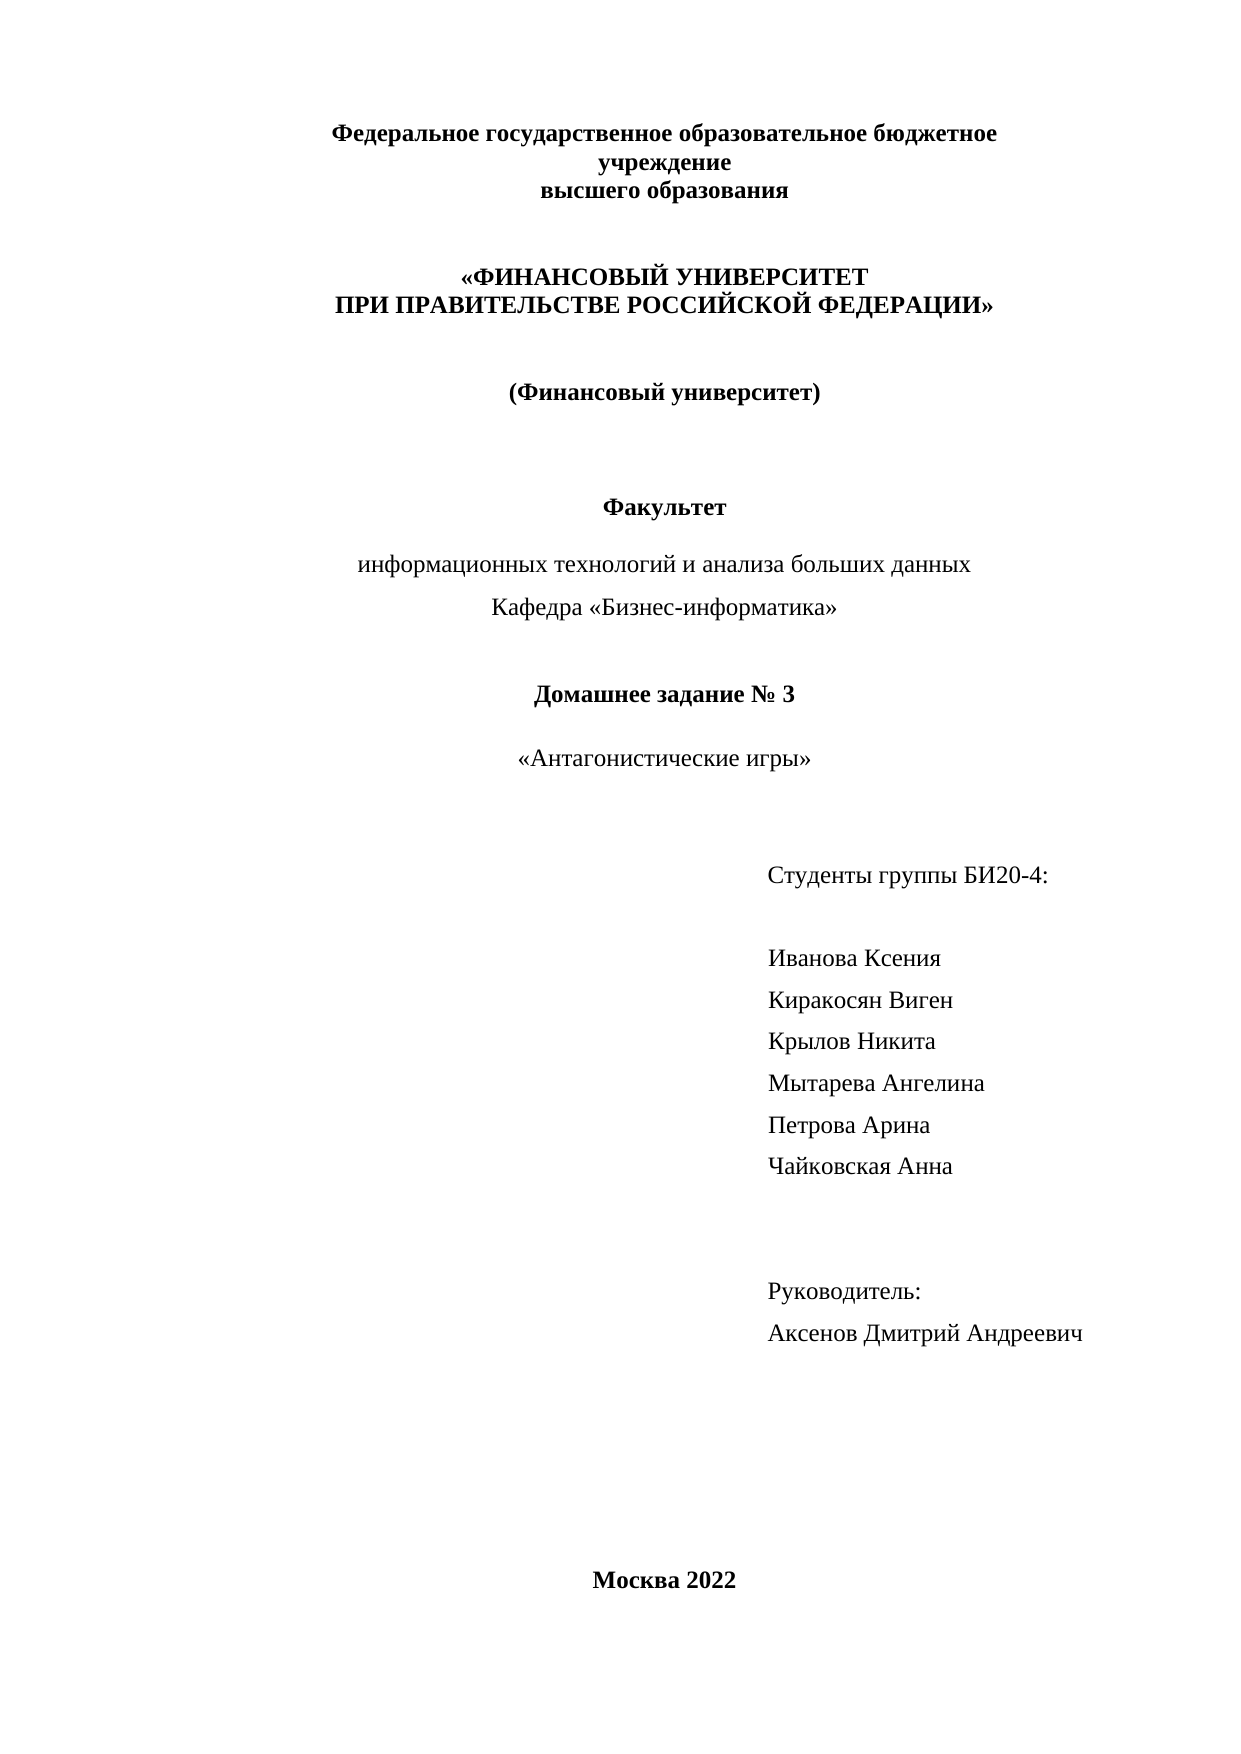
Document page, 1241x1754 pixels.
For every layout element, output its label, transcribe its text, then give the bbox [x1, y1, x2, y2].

text Домашнее задание № 3 [177, 679, 1152, 707]
text Иванова Ксения [768, 933, 1152, 975]
text Факультет [177, 492, 1152, 521]
text учреждение [177, 147, 1152, 176]
text Киракосян Виген [768, 975, 1152, 1016]
text Кафедра «Бизнес-информатика» [177, 592, 1152, 621]
text Федеральное государственное образовательное бюджетное [177, 118, 1152, 147]
text информационных технологий и анализа больших данных [177, 549, 1152, 578]
text Чайковская Анна [768, 1141, 1152, 1183]
text Аксенов Дмитрий Андреевич [767, 1308, 1152, 1350]
text Петрова Арина [768, 1100, 1152, 1141]
text Студенты группы БИ20-4: [767, 850, 1152, 891]
text ПРИ ПРАВИТЕЛЬСТВЕ РОССИЙСКОЙ ФЕДЕРАЦИИ» [177, 291, 1152, 319]
text Руководитель: [767, 1266, 1152, 1308]
text «ФИНАНСОВЫЙ УНИВЕРСИТЕТ [177, 262, 1152, 291]
text Мытарева Ангелина [768, 1058, 1152, 1100]
text (Финансовый университет) [177, 377, 1152, 406]
text Москва 2022 [177, 1565, 1152, 1594]
text Крылов Никита [768, 1016, 1152, 1058]
text «Антагонистические игры» [177, 743, 1152, 771]
text высшего образования [177, 176, 1152, 204]
